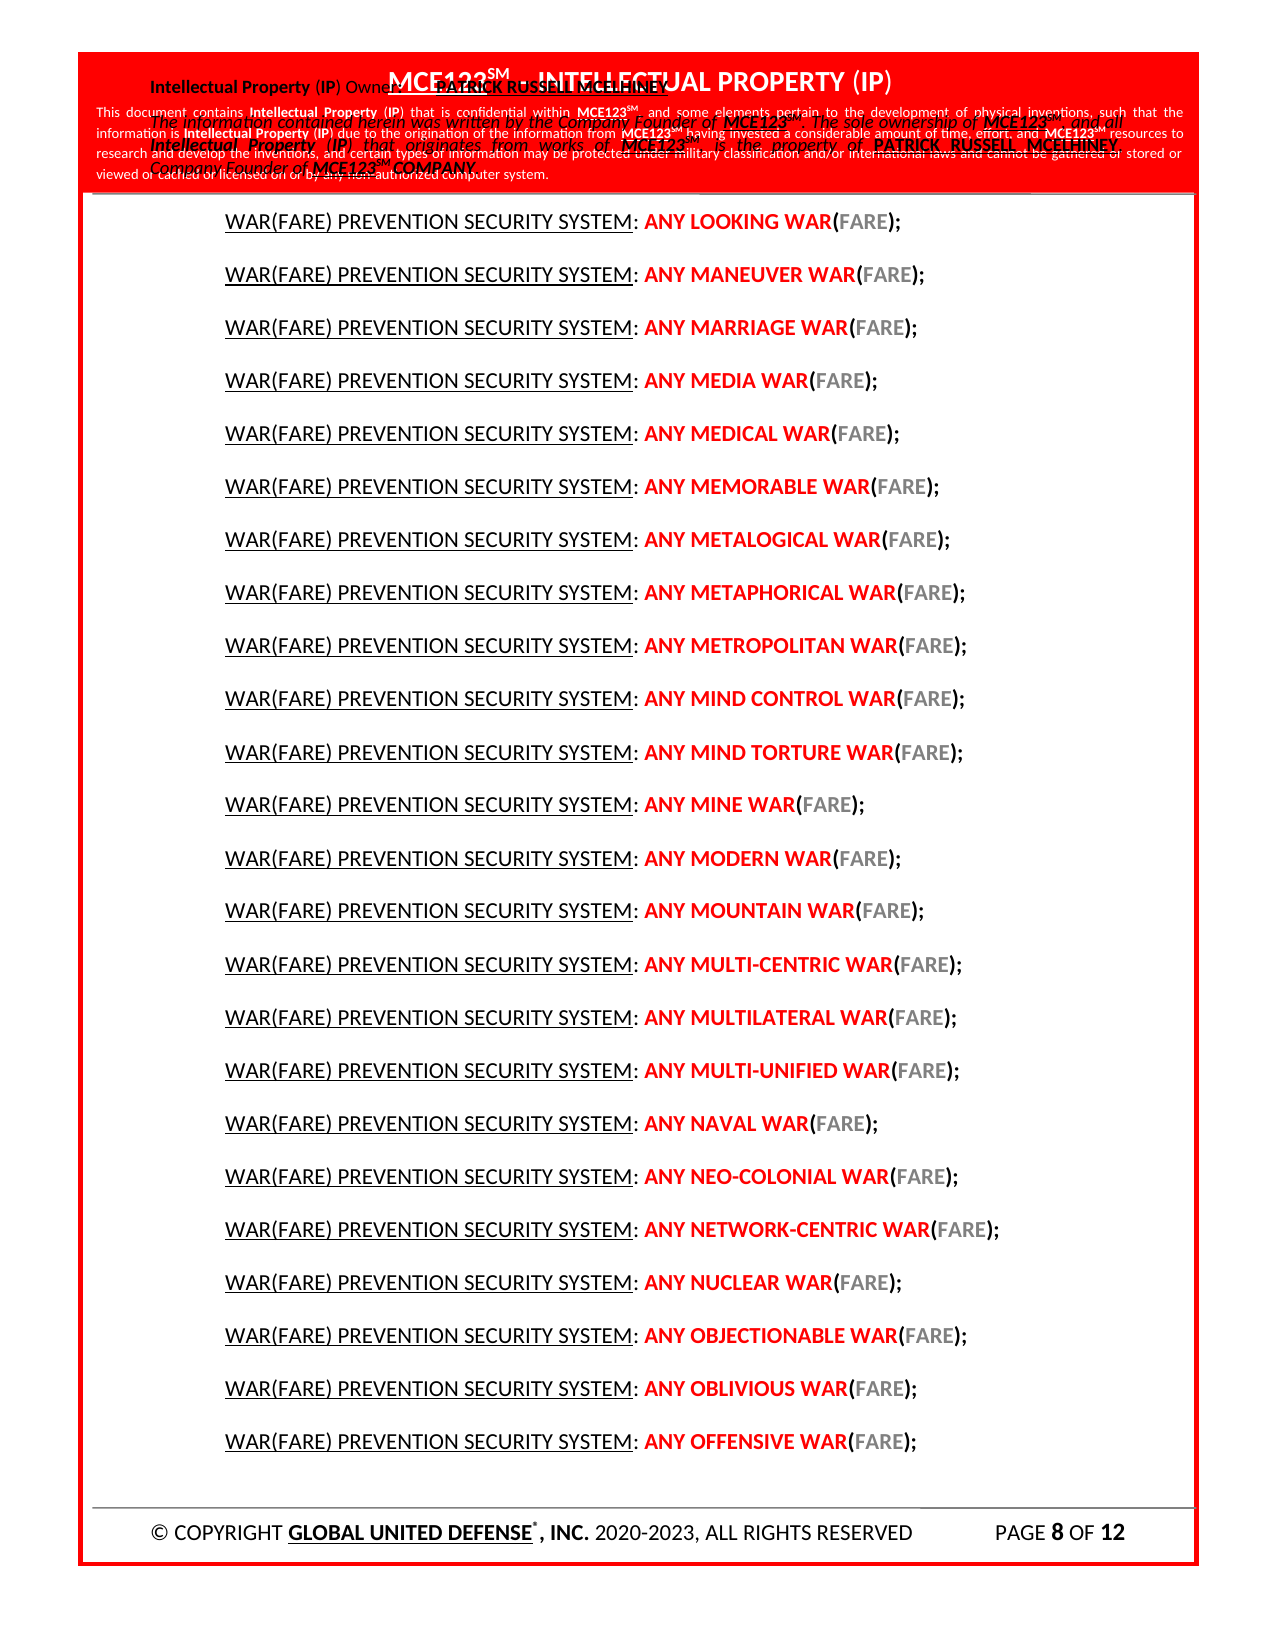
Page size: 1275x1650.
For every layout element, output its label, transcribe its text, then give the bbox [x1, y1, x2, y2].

text WAR(FARE) PREVENTION SECURITY SYSTEM: ANY NUCLEAR WAR(FARE); [225, 1268, 1125, 1296]
text WAR(FARE) PREVENTION SECURITY SYSTEM: ANY MARRIAGE WAR(FARE); [225, 313, 1125, 341]
text WAR(FARE) PREVENTION SECURITY SYSTEM: ANY LOOKING WAR(FARE); [225, 207, 1125, 235]
text WAR(FARE) PREVENTION SECURITY SYSTEM: ANY OBJECTIONABLE WAR(FARE); [225, 1321, 1125, 1349]
text WAR(FARE) PREVENTION SECURITY SYSTEM: ANY MODERN WAR(FARE); [225, 844, 1125, 872]
text WAR(FARE) PREVENTION SECURITY SYSTEM: ANY MEDIA WAR(FARE); [225, 366, 1125, 394]
text WAR(FARE) PREVENTION SECURITY SYSTEM: ANY METAPHORICAL WAR(FARE); [225, 578, 1125, 607]
text WAR(FARE) PREVENTION SECURITY SYSTEM: ANY NEO-COLONIAL WAR(FARE); [225, 1162, 1125, 1190]
text WAR(FARE) PREVENTION SECURITY SYSTEM: ANY NAVAL WAR(FARE); [225, 1109, 1125, 1137]
text WAR(FARE) PREVENTION SECURITY SYSTEM: ANY MULTILATERAL WAR(FARE); [225, 1003, 1125, 1031]
text WAR(FARE) PREVENTION SECURITY SYSTEM: ANY MIND CONTROL WAR(FARE); [225, 684, 1125, 713]
text WAR(FARE) PREVENTION SECURITY SYSTEM: ANY MINE WAR(FARE); [225, 791, 1125, 819]
text WAR(FARE) PREVENTION SECURITY SYSTEM: ANY MANEUVER WAR(FARE); [225, 260, 1125, 288]
text WAR(FARE) PREVENTION SECURITY SYSTEM: ANY OBLIVIOUS WAR(FARE); [225, 1374, 1125, 1402]
text WAR(FARE) PREVENTION SECURITY SYSTEM: ANY METROPOLITAN WAR(FARE); [225, 632, 1125, 659]
text WAR(FARE) PREVENTION SECURITY SYSTEM: ANY MULTI-CENTRIC WAR(FARE); [225, 950, 1125, 978]
text WAR(FARE) PREVENTION SECURITY SYSTEM: ANY MULTI-UNIFIED WAR(FARE); [225, 1056, 1125, 1084]
text WAR(FARE) PREVENTION SECURITY SYSTEM: ANY MOUNTAIN WAR(FARE); [225, 897, 1125, 925]
text WAR(FARE) PREVENTION SECURITY SYSTEM: ANY OFFENSIVE WAR(FARE); [225, 1427, 1125, 1455]
text WAR(FARE) PREVENTION SECURITY SYSTEM: ANY MIND TORTURE WAR(FARE); [225, 738, 1125, 766]
text WAR(FARE) PREVENTION SECURITY SYSTEM: ANY MEMORABLE WAR(FARE); [225, 472, 1125, 501]
text WAR(FARE) PREVENTION SECURITY SYSTEM: ANY NETWORK-CENTRIC WAR(FARE); [225, 1215, 1125, 1243]
text WAR(FARE) PREVENTION SECURITY SYSTEM: ANY METALOGICAL WAR(FARE); [225, 526, 1125, 553]
text WAR(FARE) PREVENTION SECURITY SYSTEM: ANY MEDICAL WAR(FARE); [225, 419, 1125, 447]
